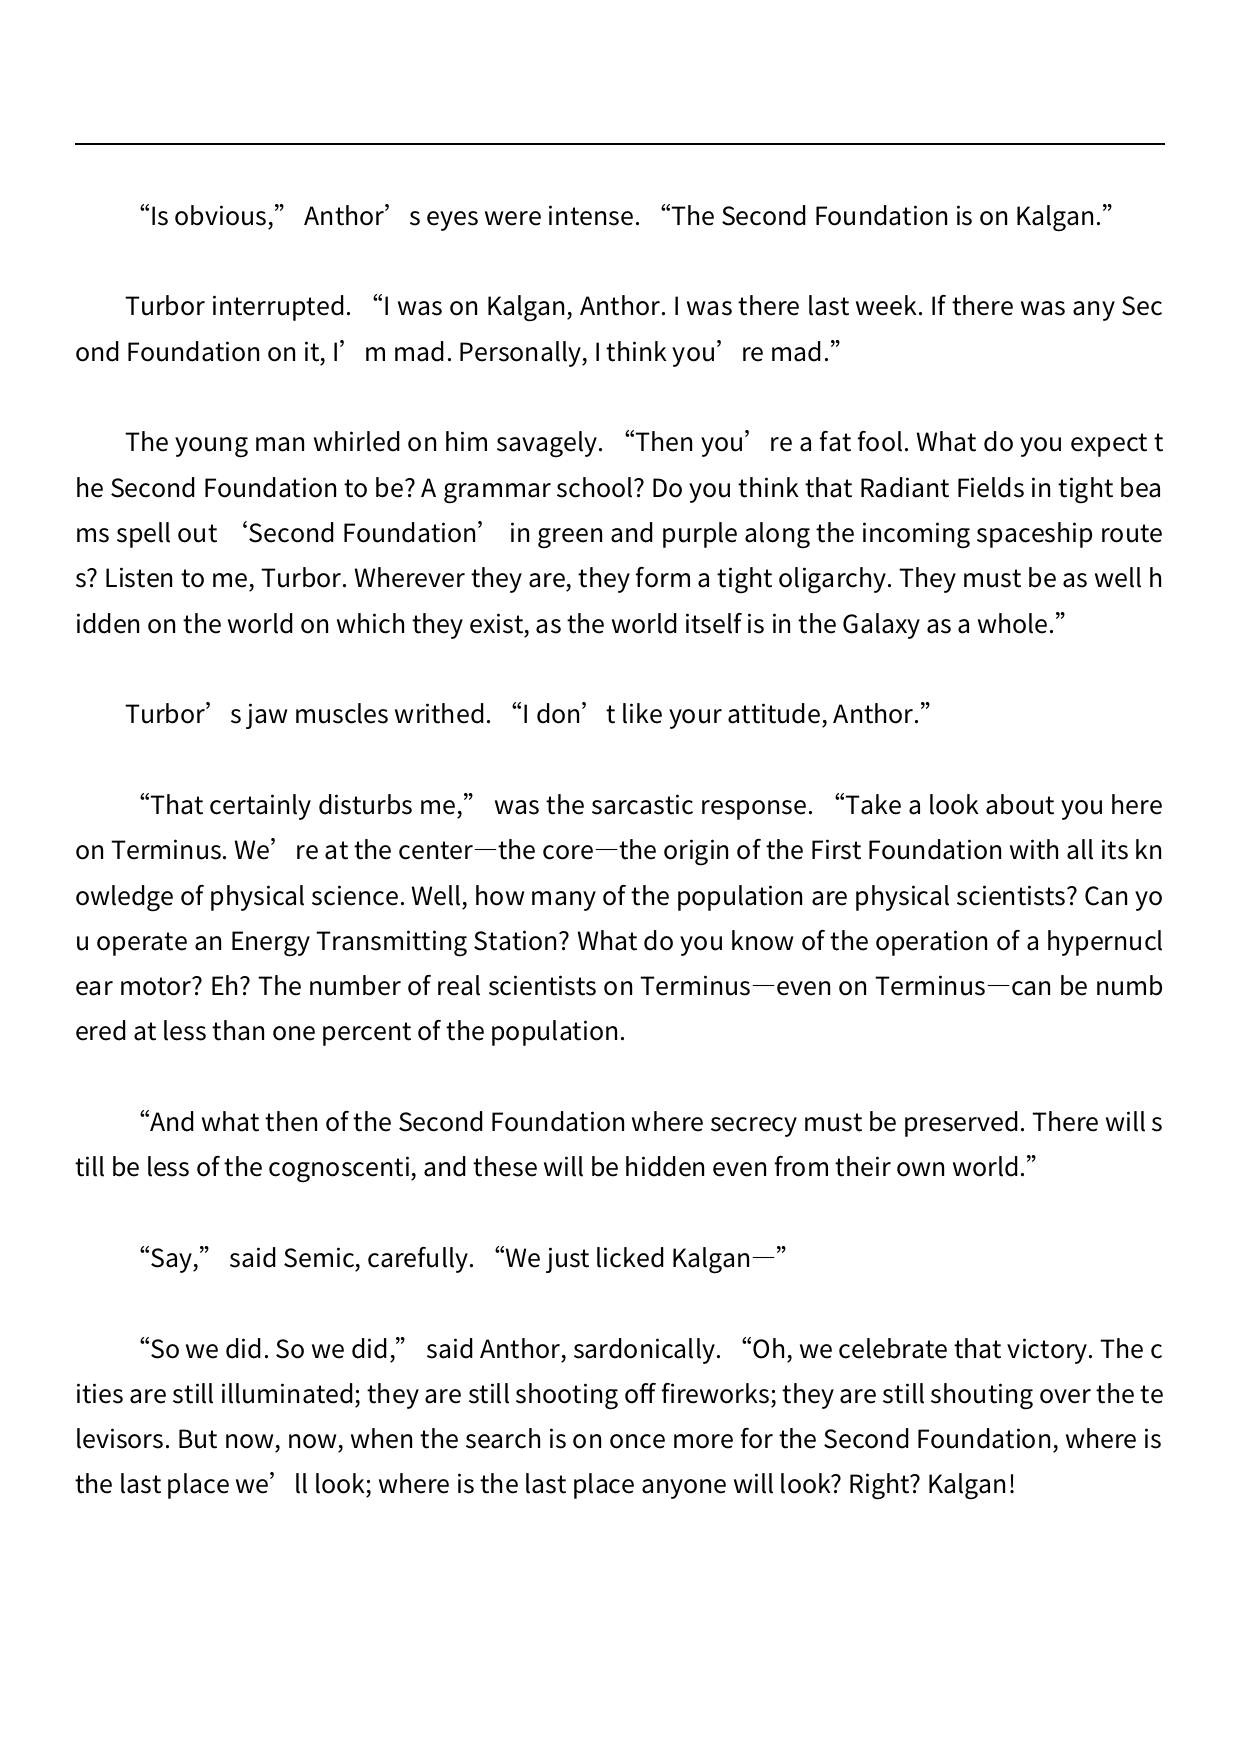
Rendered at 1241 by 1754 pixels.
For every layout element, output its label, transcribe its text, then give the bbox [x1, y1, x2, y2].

text “So we did. So we did,” said Anthor, sardonically. “Oh, we celebrate that victory. The cities are still illuminated; they are still shooting off fireworks; they are still shouting over the televisors. But now, now, when the search is on once more for the Second Foundation, where is the last place we’ll look; where is the last place anyone will look? Right? Kalgan! [75, 1324, 1165, 1506]
text “That certainly disturbs me,” was the sarcastic response. “Take a look about you here on Terminus. We’re at the center—the core—the origin of the First Foundation with all its knowledge of physical science. Well, how many of the population are physical scientists? Can you operate an Energy Transmitting Station? What do you know of the operation of a hypernuclear motor? Eh? The number of real scientists on Terminus—even on Terminus—can be numbered at less than one percent of the population. [75, 781, 1165, 1053]
text Turbor’s jaw muscles writhed. “I don’t like your attitude, Anthor.” [75, 690, 1165, 736]
text “And what then of the Second Foundation where secrecy must be preserved. There will still be less of the cognoscenti, and these will be hidden even from their own world.” [75, 1098, 1165, 1189]
text The young man whirled on him savagely. “Then you’re a fat fool. What do you expect the Second Foundation to be? A grammar school? Do you think that Radiant Fields in tight beams spell out ‘Second Foundation’ in green and purple along the incoming spaceship routes? Listen to me, Turbor. Wherever they are, they form a tight oligarchy. They must be as well hidden on the world on which they exist, as the world itself is in the Galaxy as a whole.” [75, 418, 1165, 645]
text “Is obvious,” Anthor’s eyes were intense. “The Second Foundation is on Kalgan.” [75, 192, 1165, 237]
text “Say,” said Semic, carefully. “We just licked Kalgan—” [75, 1234, 1165, 1279]
text Turbor interrupted. “I was on Kalgan, Anthor. I was there last week. If there was any Second Foundation on it, I’m mad. Personally, I think you’re mad.” [75, 282, 1165, 373]
